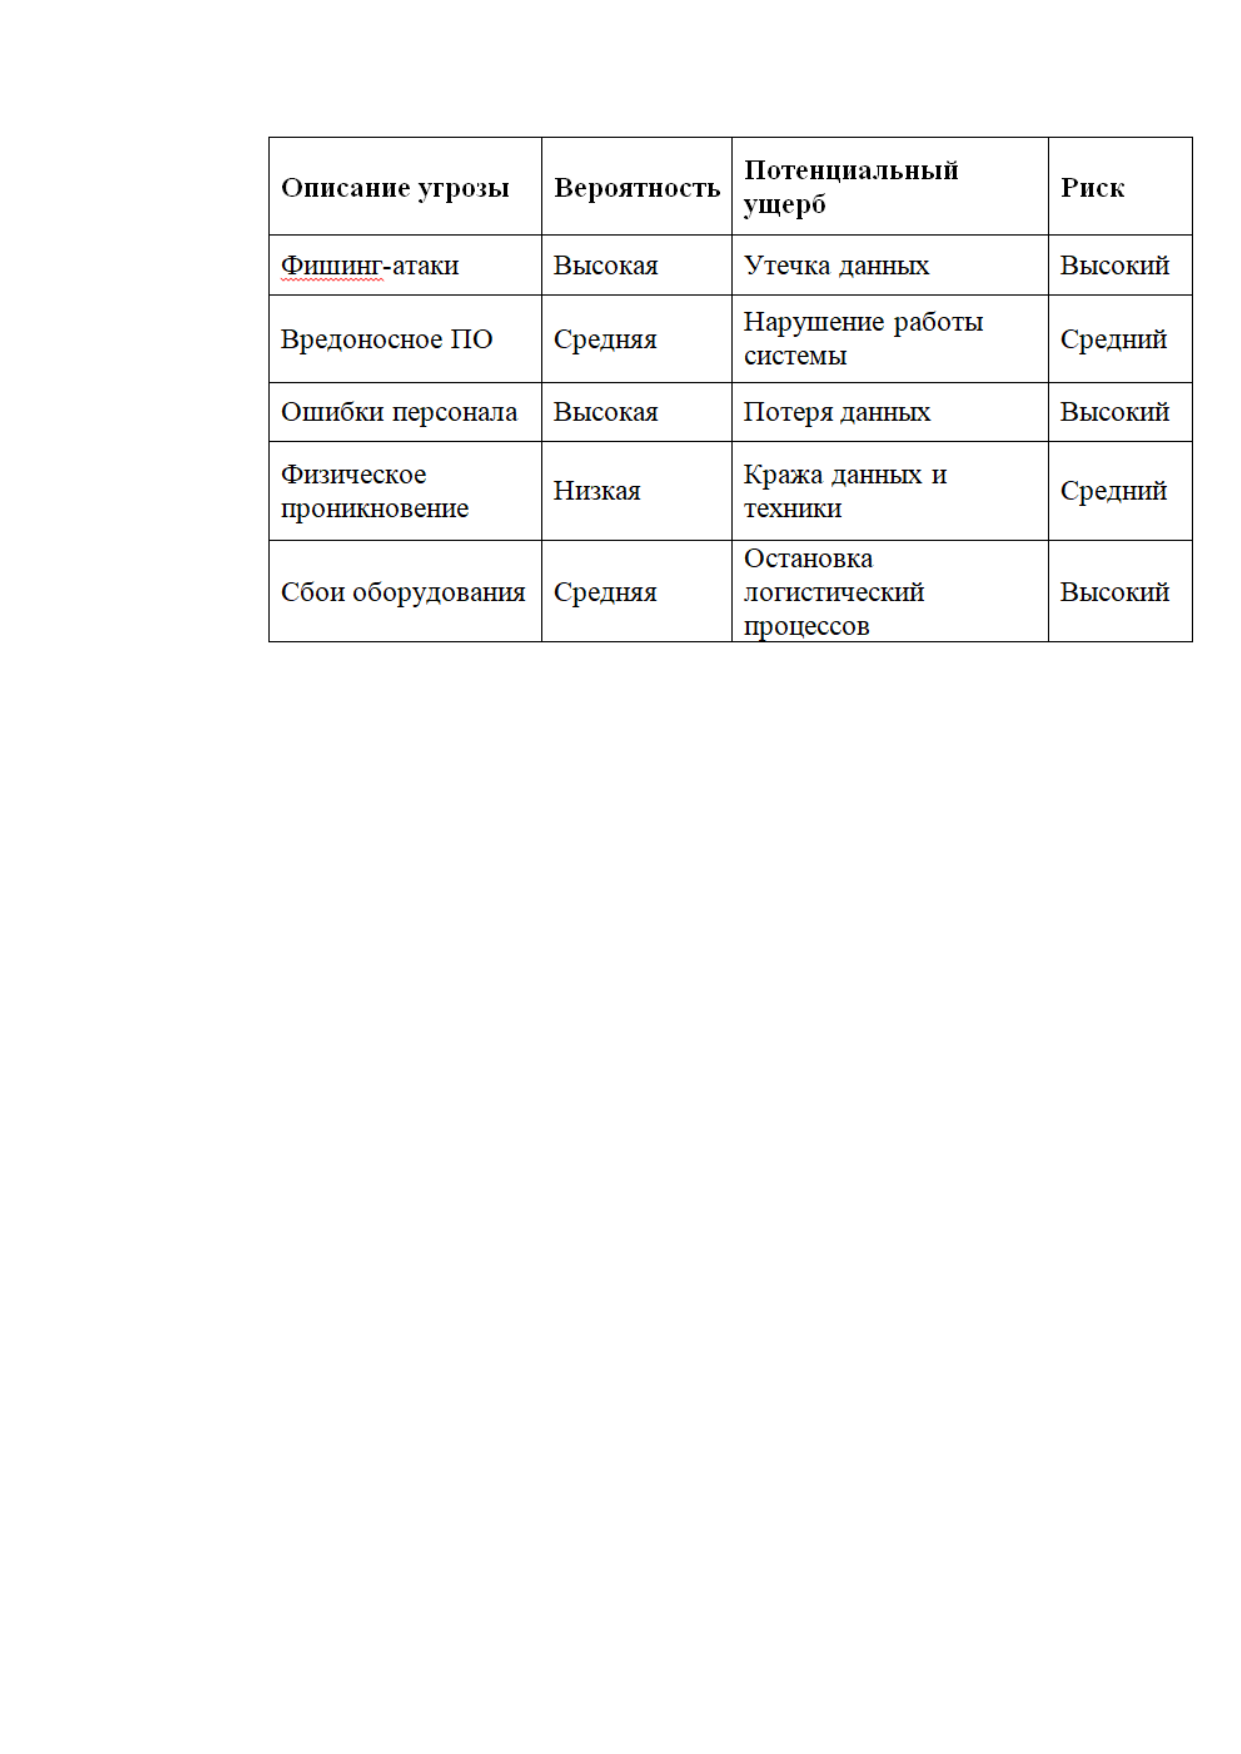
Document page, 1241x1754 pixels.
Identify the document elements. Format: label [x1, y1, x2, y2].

picture [251, 118, 1207, 650]
